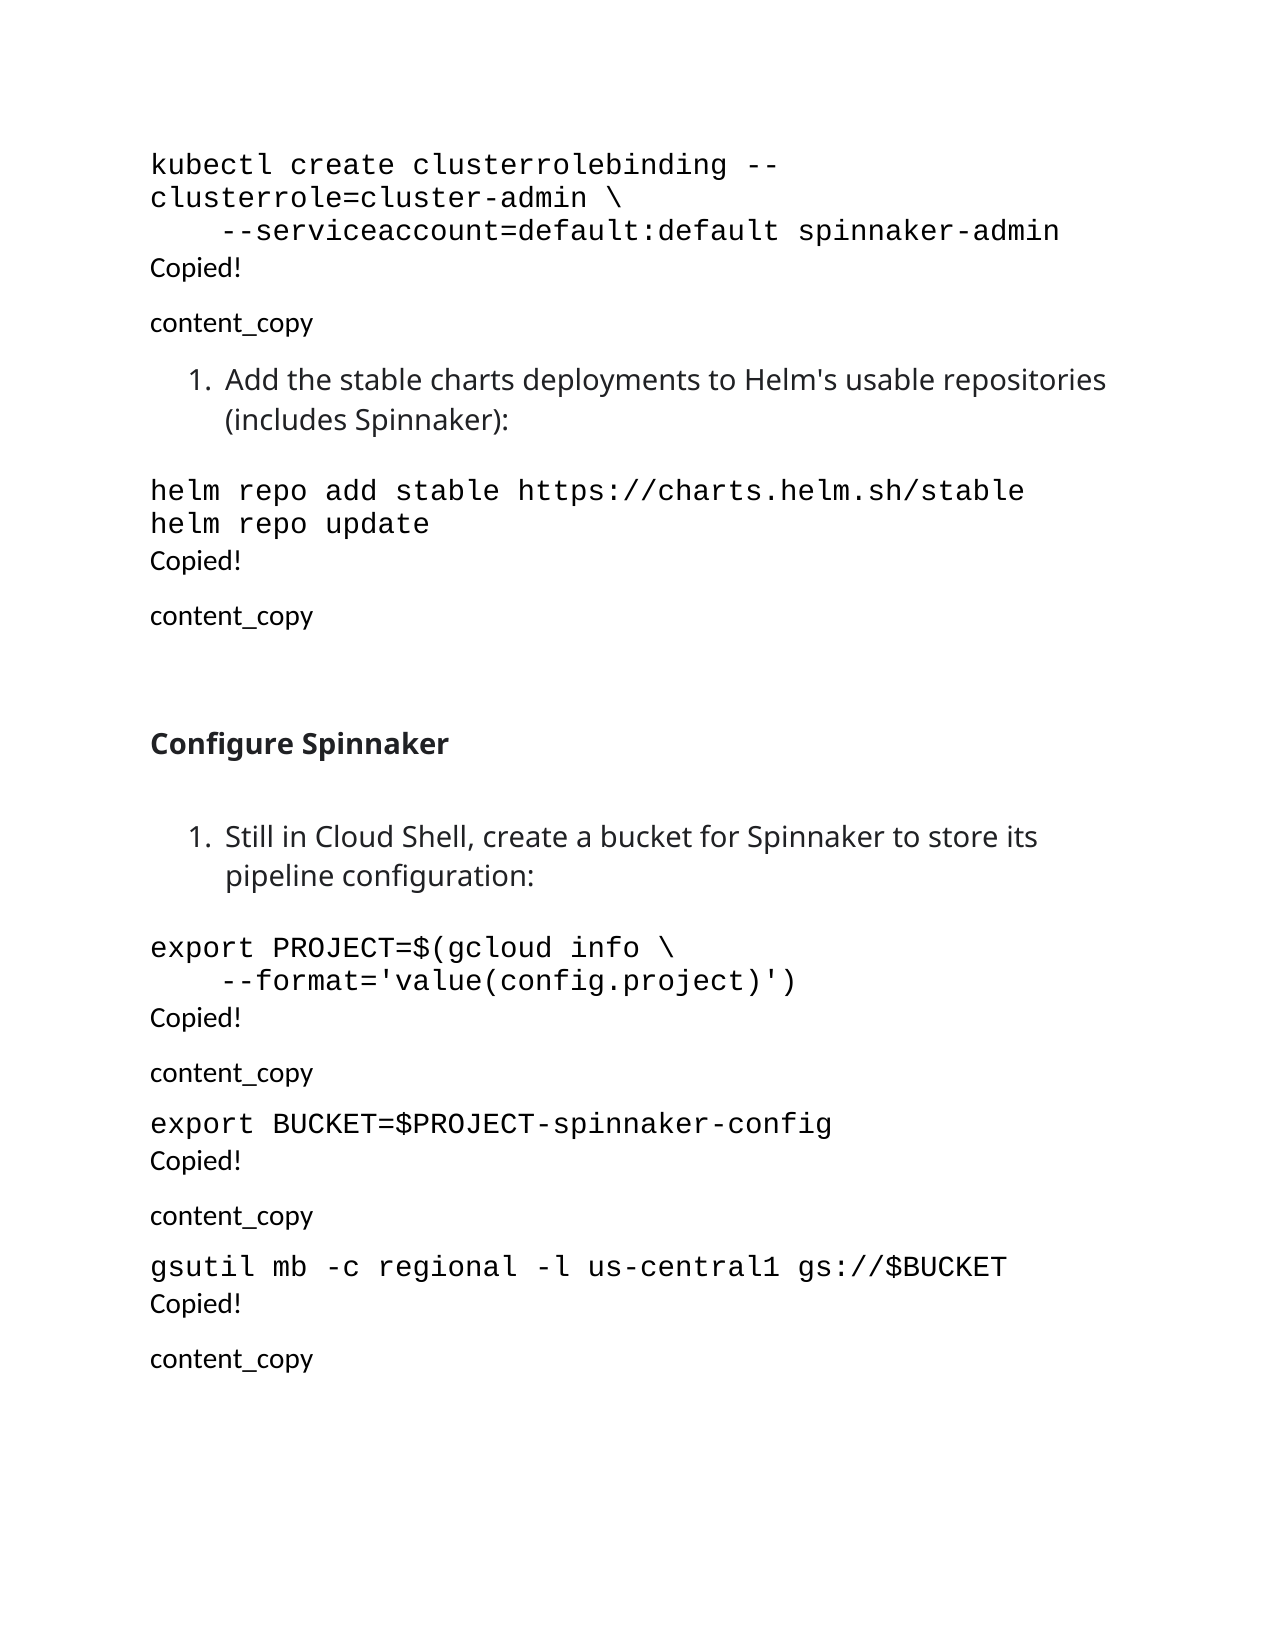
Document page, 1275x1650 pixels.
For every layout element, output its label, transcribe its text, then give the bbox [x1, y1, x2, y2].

text --serviceaccount=default:default spinnaker-admin [150, 216, 1125, 249]
subtitle Configure Spinnaker [150, 723, 1125, 763]
text content_copy [150, 304, 1125, 340]
text --format='value(config.project)') [150, 966, 1125, 999]
text kubectl create clusterrolebinding --clusterrole=cluster-admin \ [150, 150, 1125, 216]
text helm repo add stable https://charts.helm.sh/stable [150, 476, 1125, 509]
list Add the stable charts deployments to Helm's usable repositories (includes Spinnaker): [187, 359, 1125, 439]
text content_copy [150, 597, 1125, 633]
text content_copy [150, 1341, 1125, 1376]
text Copied! [150, 249, 1125, 285]
text helm repo update [150, 509, 1125, 542]
text gsutil mb -c regional -l us-central1 gs://$BUCKET [150, 1252, 1125, 1285]
text Copied! [150, 1142, 1125, 1178]
text content_copy [150, 1197, 1125, 1233]
text content_copy [150, 1054, 1125, 1090]
text Copied! [150, 999, 1125, 1034]
list Still in Cloud Shell, create a bucket for Spinnaker to store its pipeline configuration: [187, 816, 1125, 895]
text export BUCKET=$PROJECT-spinnaker-config [150, 1109, 1125, 1142]
text Copied! [150, 542, 1125, 578]
text Copied! [150, 1285, 1125, 1321]
text export PROJECT=$(gcloud info \ [150, 933, 1125, 966]
